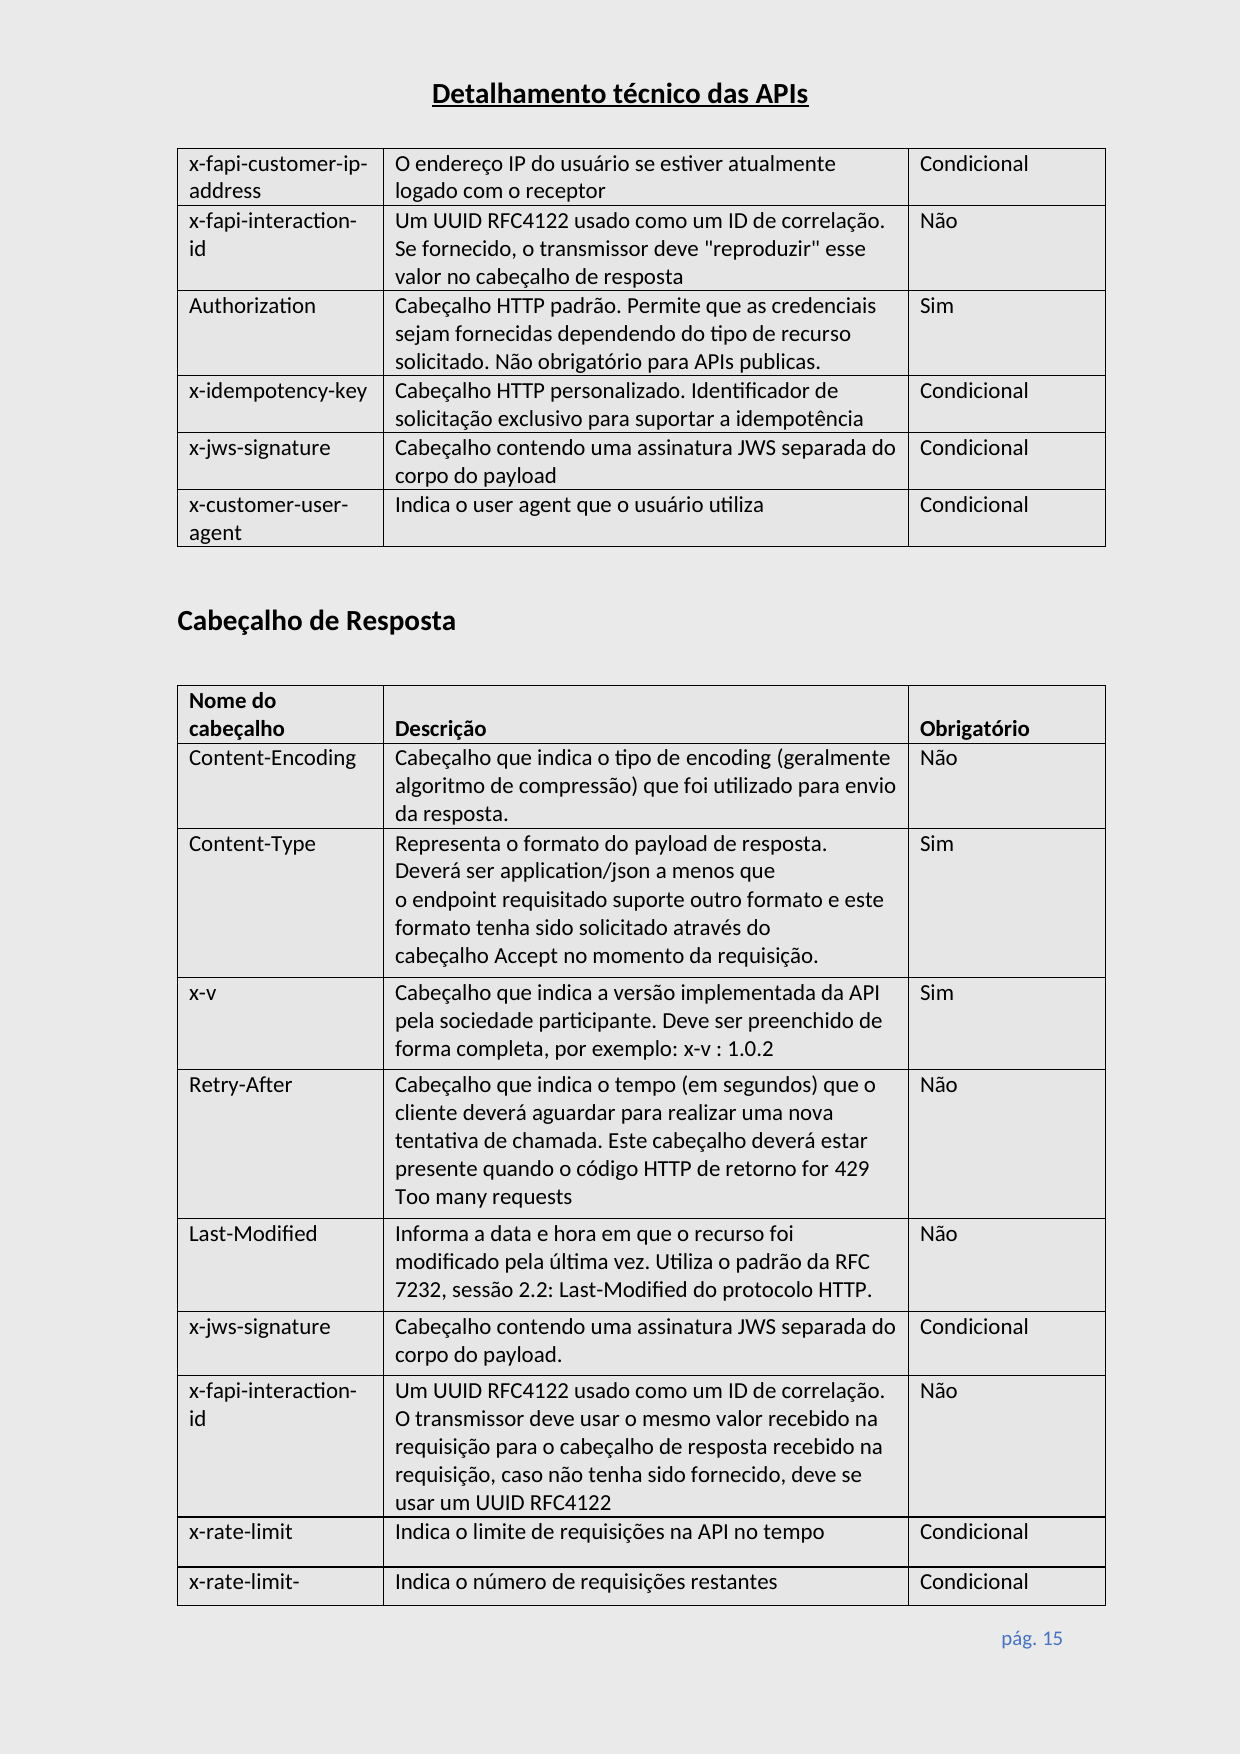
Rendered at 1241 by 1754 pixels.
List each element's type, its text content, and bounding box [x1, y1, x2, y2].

table_cell Content-Type [178, 829, 383, 977]
table_cell Condicional [909, 1518, 1105, 1566]
table_cell Condicional [909, 433, 1105, 489]
table_cell Condicional [909, 1568, 1105, 1605]
table_cell x-fapi-interaction-id [178, 1376, 383, 1516]
table_cell x-idempotency-key [178, 376, 383, 432]
table_cell x-fapi-interaction-id [178, 206, 383, 290]
table_cell x-jws-signature [178, 433, 383, 489]
table_cell Indica o limite de requisições na API no tempo [384, 1518, 908, 1566]
table_cell Cabeçalho que indica a versão implementada da API pela sociedade participante. Deve ser preenchido de forma completa, por exemplo: x-v : 1.0.2 [384, 978, 908, 1069]
table_cell Um UUID RFC4122 usado como um ID de correlação. Se fornecido, o transmissor deve "reproduzir" esse valor no cabeçalho de resposta [384, 206, 908, 290]
table_cell Não [909, 1070, 1105, 1218]
table_cell Cabeçalho contendo uma assinatura JWS separada do corpo do payload. [384, 1312, 908, 1375]
table_cell x-customer-user-agent [178, 490, 383, 546]
table_cell x-v [178, 978, 383, 1069]
table_cell Cabeçalho contendo uma assinatura JWS separada do corpo do payload [384, 433, 908, 489]
table_cell Condicional [909, 490, 1105, 546]
table_cell x-rate-limit [178, 1518, 383, 1566]
table_cell Cabeçalho que indica o tipo de encoding (geralmente algoritmo de compressão) que foi utilizado para envio da resposta. [384, 744, 908, 828]
table_cell Cabeçalho que indica o tempo (em segundos) que o cliente deverá aguardar para realizar uma nova tentativa de chamada. Este cabeçalho deverá estar presente quando o código HTTP de retorno for 429 Too many requests [384, 1070, 908, 1218]
table_cell Indica o user agent que o usuário utiliza [384, 490, 908, 546]
table_cell Condicional [909, 1312, 1105, 1375]
table_cell Não [909, 1219, 1105, 1311]
table_cell x-fapi-customer-ip-address [178, 149, 383, 205]
table_cell Não [909, 744, 1105, 828]
table_cell Condicional [909, 376, 1105, 432]
table_cell Cabeçalho HTTP padrão. Permite que as credenciais sejam fornecidas dependendo do tipo de recurso solicitado. Não obrigatório para APIs publicas. [384, 291, 908, 375]
table_cell O endereço IP do usuário se estiver atualmente logado com o receptor [384, 149, 908, 205]
table_cell Retry-After [178, 1070, 383, 1218]
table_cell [178, 1568, 383, 1605]
table_cell Cabeçalho HTTP personalizado. Identificador de solicitação exclusivo para suportar a idempotência [384, 376, 908, 432]
table_cell Não [909, 1376, 1105, 1516]
table_cell Condicional [909, 149, 1105, 205]
table_cell Sim [909, 829, 1105, 977]
table_cell Last-Modified [178, 1219, 383, 1311]
table_header Descrição [384, 686, 908, 742]
table_cell Sim [909, 978, 1105, 1069]
table_cell Authorization [178, 291, 383, 375]
table_cell Não [909, 206, 1105, 290]
text Cabeçalho de Resposta [177, 602, 1063, 638]
table_cell Informa a data e hora em que o recurso foi modificado pela última vez. Utiliza o padrão da RFC 7232, sessão 2.2: Last-Modified do protocolo HTTP. [384, 1219, 908, 1311]
table_cell x-jws-signature [178, 1312, 383, 1375]
table_header Nome do cabeçalho [178, 686, 383, 742]
table_cell Um UUID RFC4122 usado como um ID de correlação. O transmissor deve usar o mesmo valor recebido na requisição para o cabeçalho de resposta recebido na requisição, caso não tenha sido fornecido, deve se usar um UUID RFC4122 [384, 1376, 908, 1516]
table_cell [384, 1568, 908, 1605]
table_header Obrigatório [909, 686, 1105, 742]
table_cell Content-Encoding [178, 744, 383, 828]
table_cell Sim [909, 291, 1105, 375]
table_cell Representa o formato do payload de resposta. Deverá ser application/json a menos que o endpoint requisitado suporte outro formato e este formato tenha sido solicitado através do cabeçalho Accept no momento da requisição. [384, 829, 908, 977]
